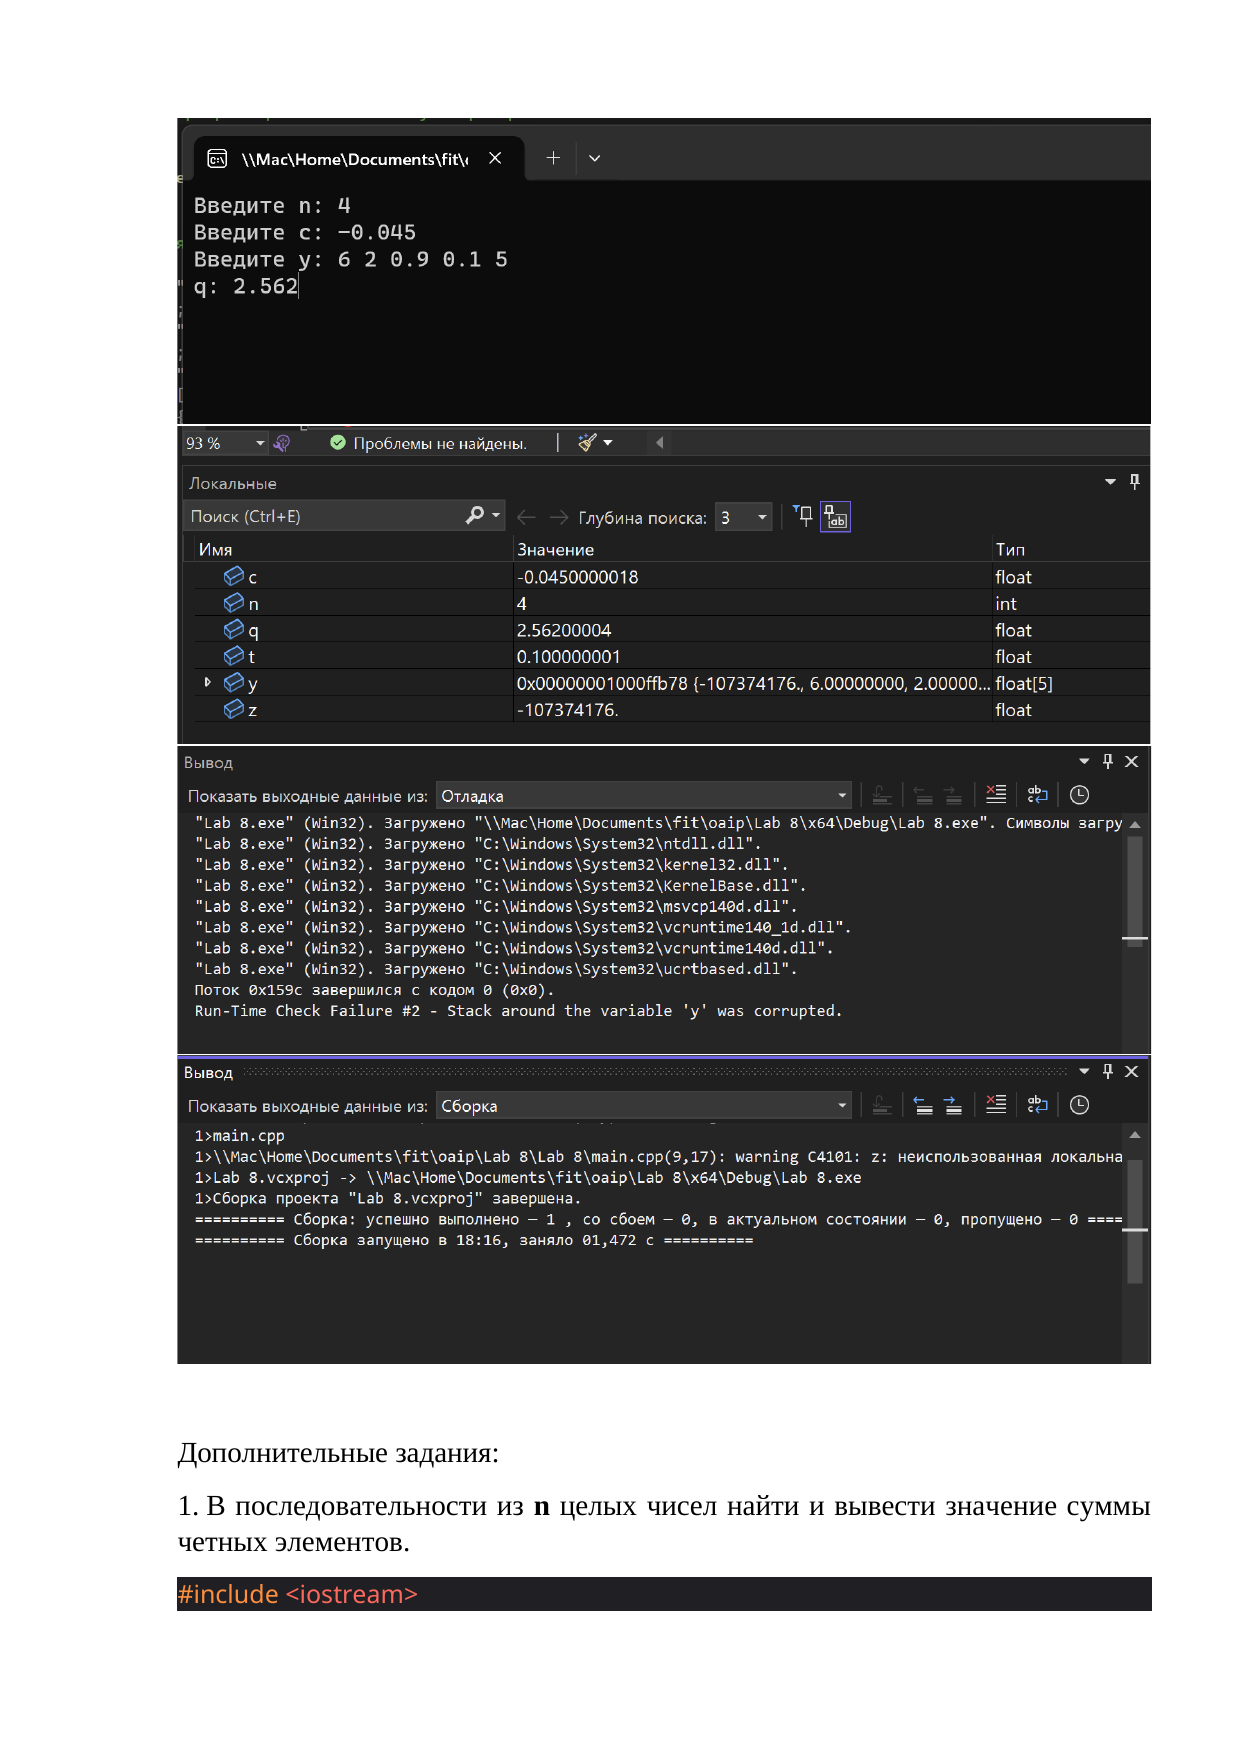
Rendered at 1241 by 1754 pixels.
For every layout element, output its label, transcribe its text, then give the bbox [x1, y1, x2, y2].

list В последовательности из n целых чисел найти и вывести значение суммы четных элементов. [177, 1488, 1152, 1557]
picture [177, 746, 1152, 1054]
list Дополнительные задания: [177, 1435, 1152, 1468]
picture [177, 1055, 1152, 1364]
text #include <iostream> [177, 1577, 1152, 1611]
picture [177, 426, 1151, 744]
picture [177, 118, 1151, 424]
